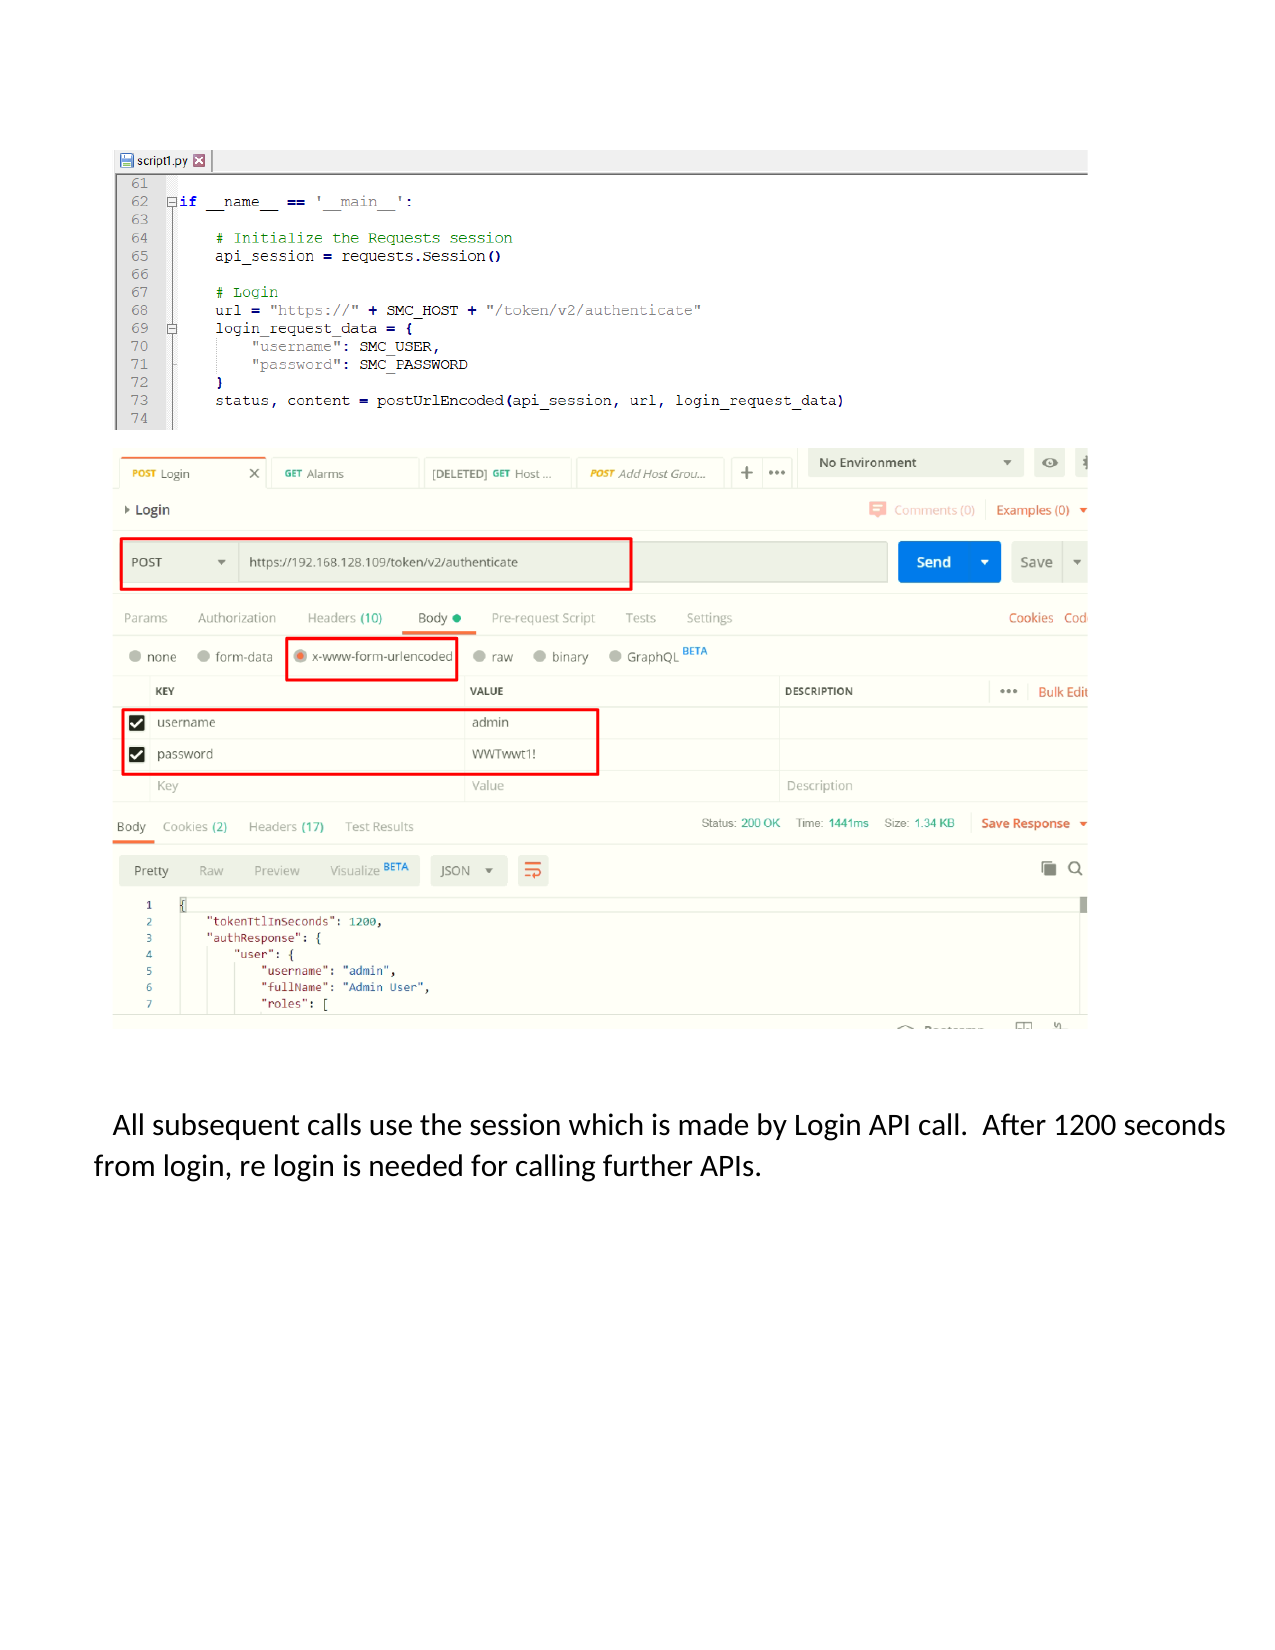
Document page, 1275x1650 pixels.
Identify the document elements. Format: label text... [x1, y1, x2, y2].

picture [112, 150, 1088, 430]
text All subsequent calls use the session which is made by Login API call. After 1200 seconds from login, re login is needed for calling further APIs. [94, 1105, 1228, 1184]
picture [112, 448, 1088, 1029]
